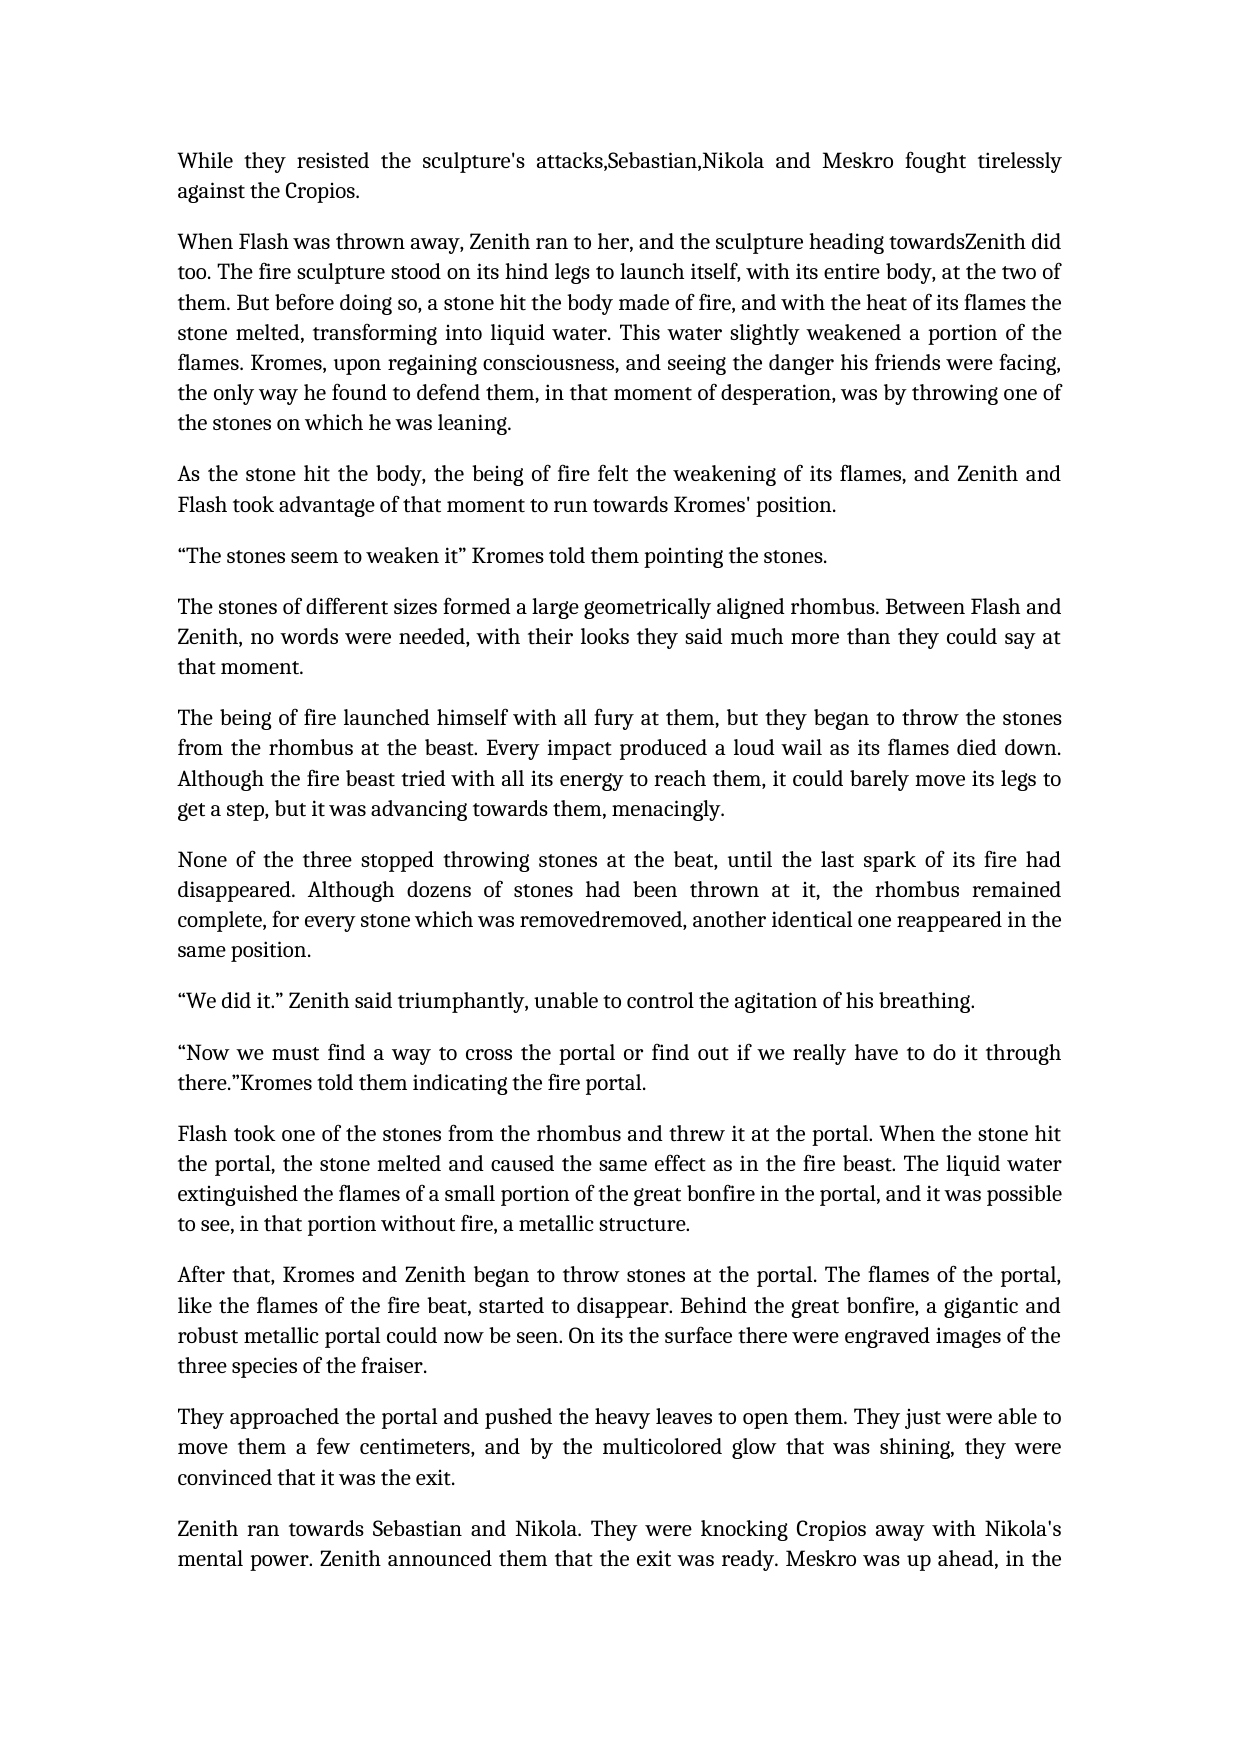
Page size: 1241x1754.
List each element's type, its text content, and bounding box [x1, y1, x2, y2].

text “The stones seem to weaken it” Kromes told them pointing the stones. [177, 542, 1063, 569]
text Flash took one of the stones from the rhombus and threw it at the portal. When the stone hit the portal, the stone melted and caused the same effect as in the fire beast. The liquid water extinguished the flames of a small portion of the great bonfire in the portal, and it was possible to see, in that portion without fire, a metallic structure. [177, 1121, 1063, 1237]
text “Now we must find a way to cross the portal or find out if we really have to do it through there.”Kromes told them indicating the fire portal. [177, 1039, 1063, 1096]
text None of the three stopped throwing stones at the beat, until the last spark of its fire had disappeared. Although dozens of stones had been thrown at it, the rhombus remained complete, for every stone which was removedremoved, another identical one reappeared in the same position. [177, 847, 1063, 963]
text “We did it.” Zenith said triumphantly, unable to control the agitation of his breathing. [177, 988, 1063, 1014]
text While they resisted the sculpture's attacks,Sebastian,Nikola and Meskro fought tirelessly against the Cropios. [177, 148, 1063, 204]
text As the stone hit the body, the being of fire felt the weakening of its flames, and Zenith and Flash took advantage of that moment to run towards Kromes' position. [177, 461, 1063, 518]
text They approached the portal and pushed the heavy leaves to open them. They just were able to move them a few centimeters, and by the multicolored glow that was shining, they were convinced that it was the exit. [177, 1404, 1063, 1491]
text The being of fire launched himself with all fury at them, but they began to throw the stones from the rhombus at the beast. Every impact produced a loud wail as its flames died down. Although the fire beast tried with all its energy to reach them, it could barely move its legs to get a step, but it was advancing towards them, menacingly. [177, 705, 1063, 822]
text After that, Kromes and Zenith began to throw stones at the portal. The flames of the portal, like the flames of the fire beat, started to disappear. Behind the great bonfire, a gigantic and robust metallic portal could now be seen. On its the surface there were engraved images of the three species of the fraiser. [177, 1262, 1063, 1379]
text The stones of different sizes formed a large geometrically aligned rhombus. Between Flash and Zenith, no words were needed, with their looks they said much more than they could say at that moment. [177, 593, 1063, 680]
text When Flash was thrown away, Zenith ran to her, and the sculpture heading towardsZenith did too. The fire sculpture stood on its hind legs to launch itself, with its entire body, at the two of them. But before doing so, a stone hit the body made of fire, and with the heat of its flames the stone melted, transforming into liquid water. This water slightly weakened a portion of the flames. Kromes, upon regaining consciousness, and seeing the danger his friends were facing, the only way he found to defend them, in that moment of desperation, was by throwing one of the stones on which he was leaning. [177, 229, 1063, 436]
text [177, 1515, 1063, 1572]
